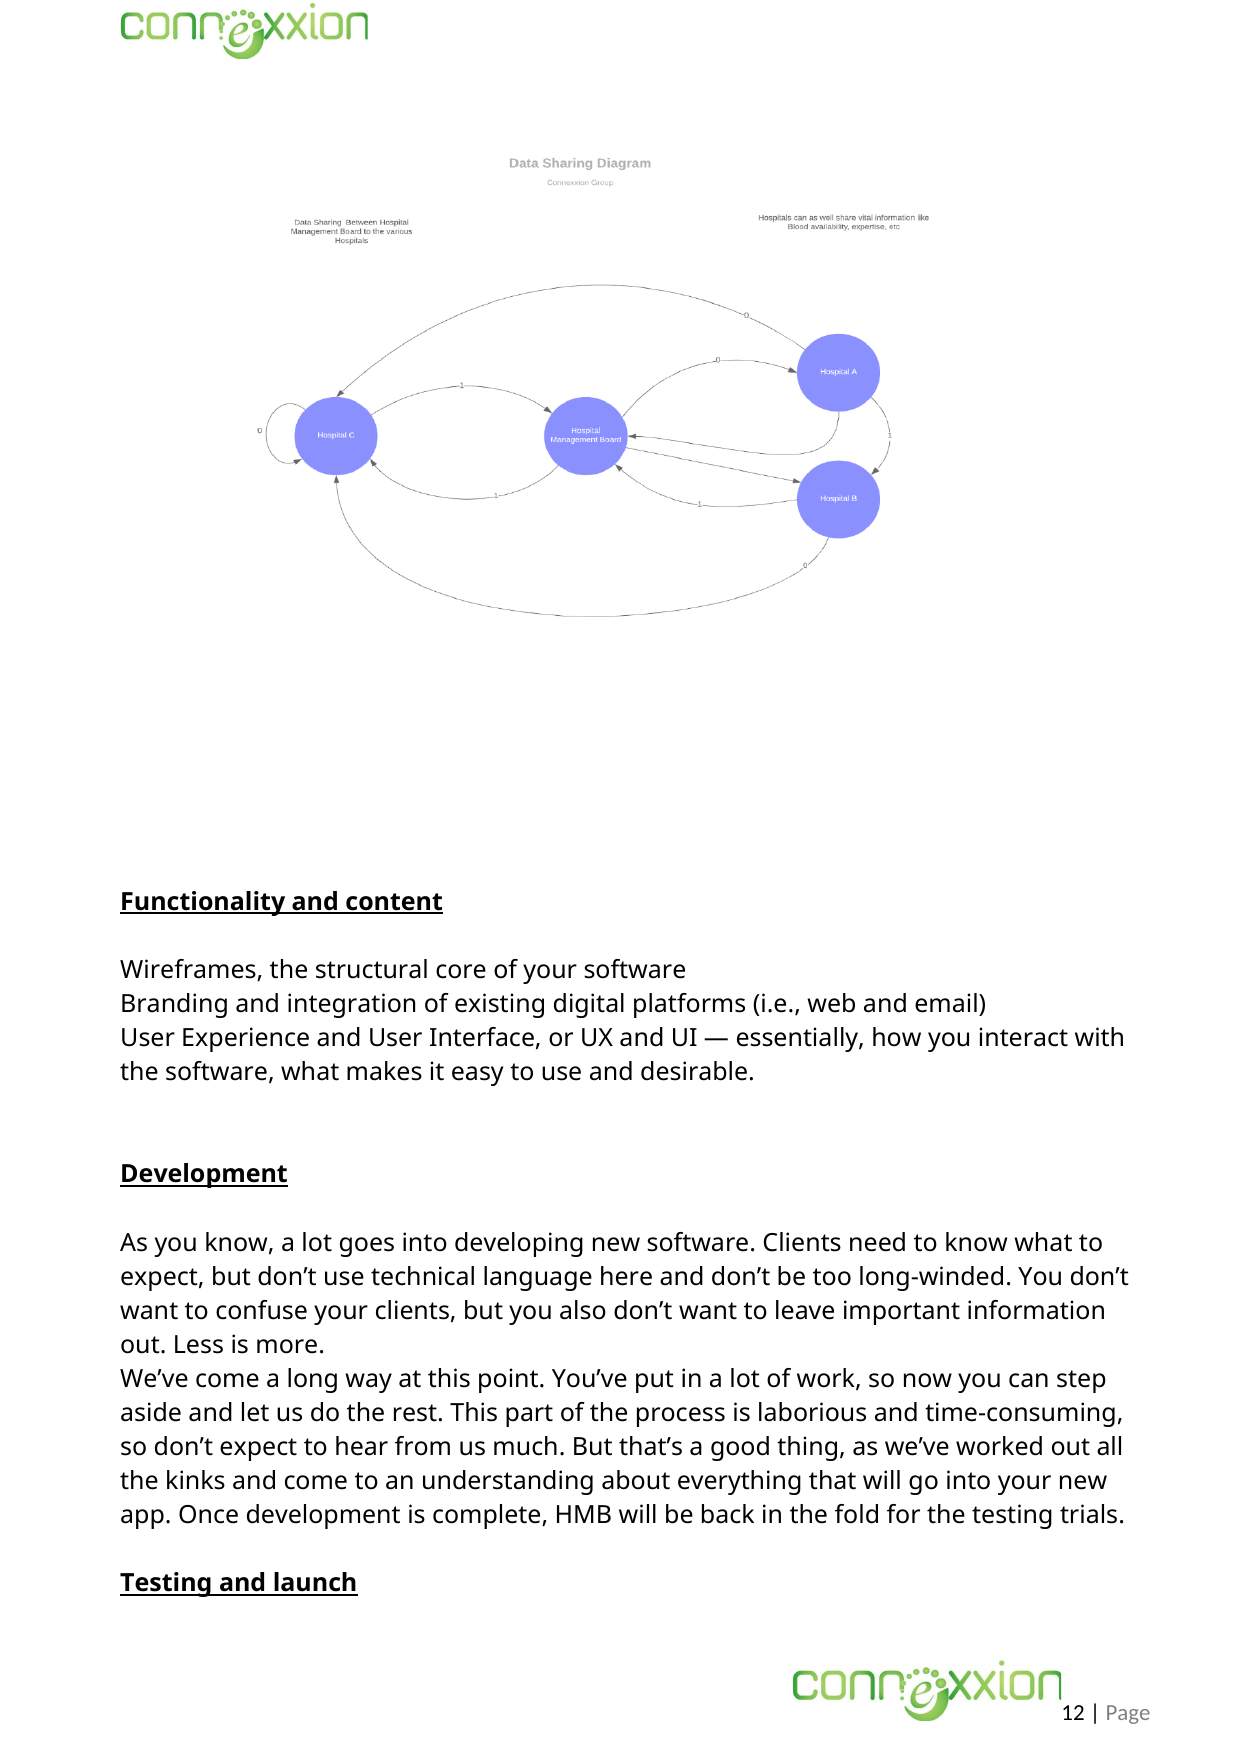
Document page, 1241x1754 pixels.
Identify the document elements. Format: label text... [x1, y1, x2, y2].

text As you know, a lot goes into developing new software. Clients need to know what to expect, but don’t use technical language here and don’t be too long-winded. You don’t want to confuse your clients, but you also don’t want to leave important information out. Less is more. [120, 1224, 1150, 1361]
picture [792, 1656, 1062, 1721]
text Branding and integration of existing digital platforms (i.e., web and email) [120, 986, 1150, 1020]
picture [120, 120, 1036, 782]
text Development [120, 1156, 1150, 1190]
text We’ve come a long way at this point. You’ve put in a lot of work, so now you can step aside and let us do the rest. This part of the process is laborious and time-consuming, so don’t expect to hear from us much. But that’s a good thing, as we’ve worked out all the kinks and come to an understanding about everything that will go into your new app. Once development is complete, HMB will be back in the fold for the testing trials. [120, 1361, 1150, 1531]
text User Experience and User Interface, or UX and UI — essentially, how you interact with the software, what makes it easy to use and desirable. [120, 1020, 1150, 1088]
text Testing and launch [120, 1565, 1150, 1599]
picture [120, 0, 368, 59]
text Wireframes, the structural core of your software [120, 952, 1150, 986]
text Functionality and content [120, 884, 1150, 918]
